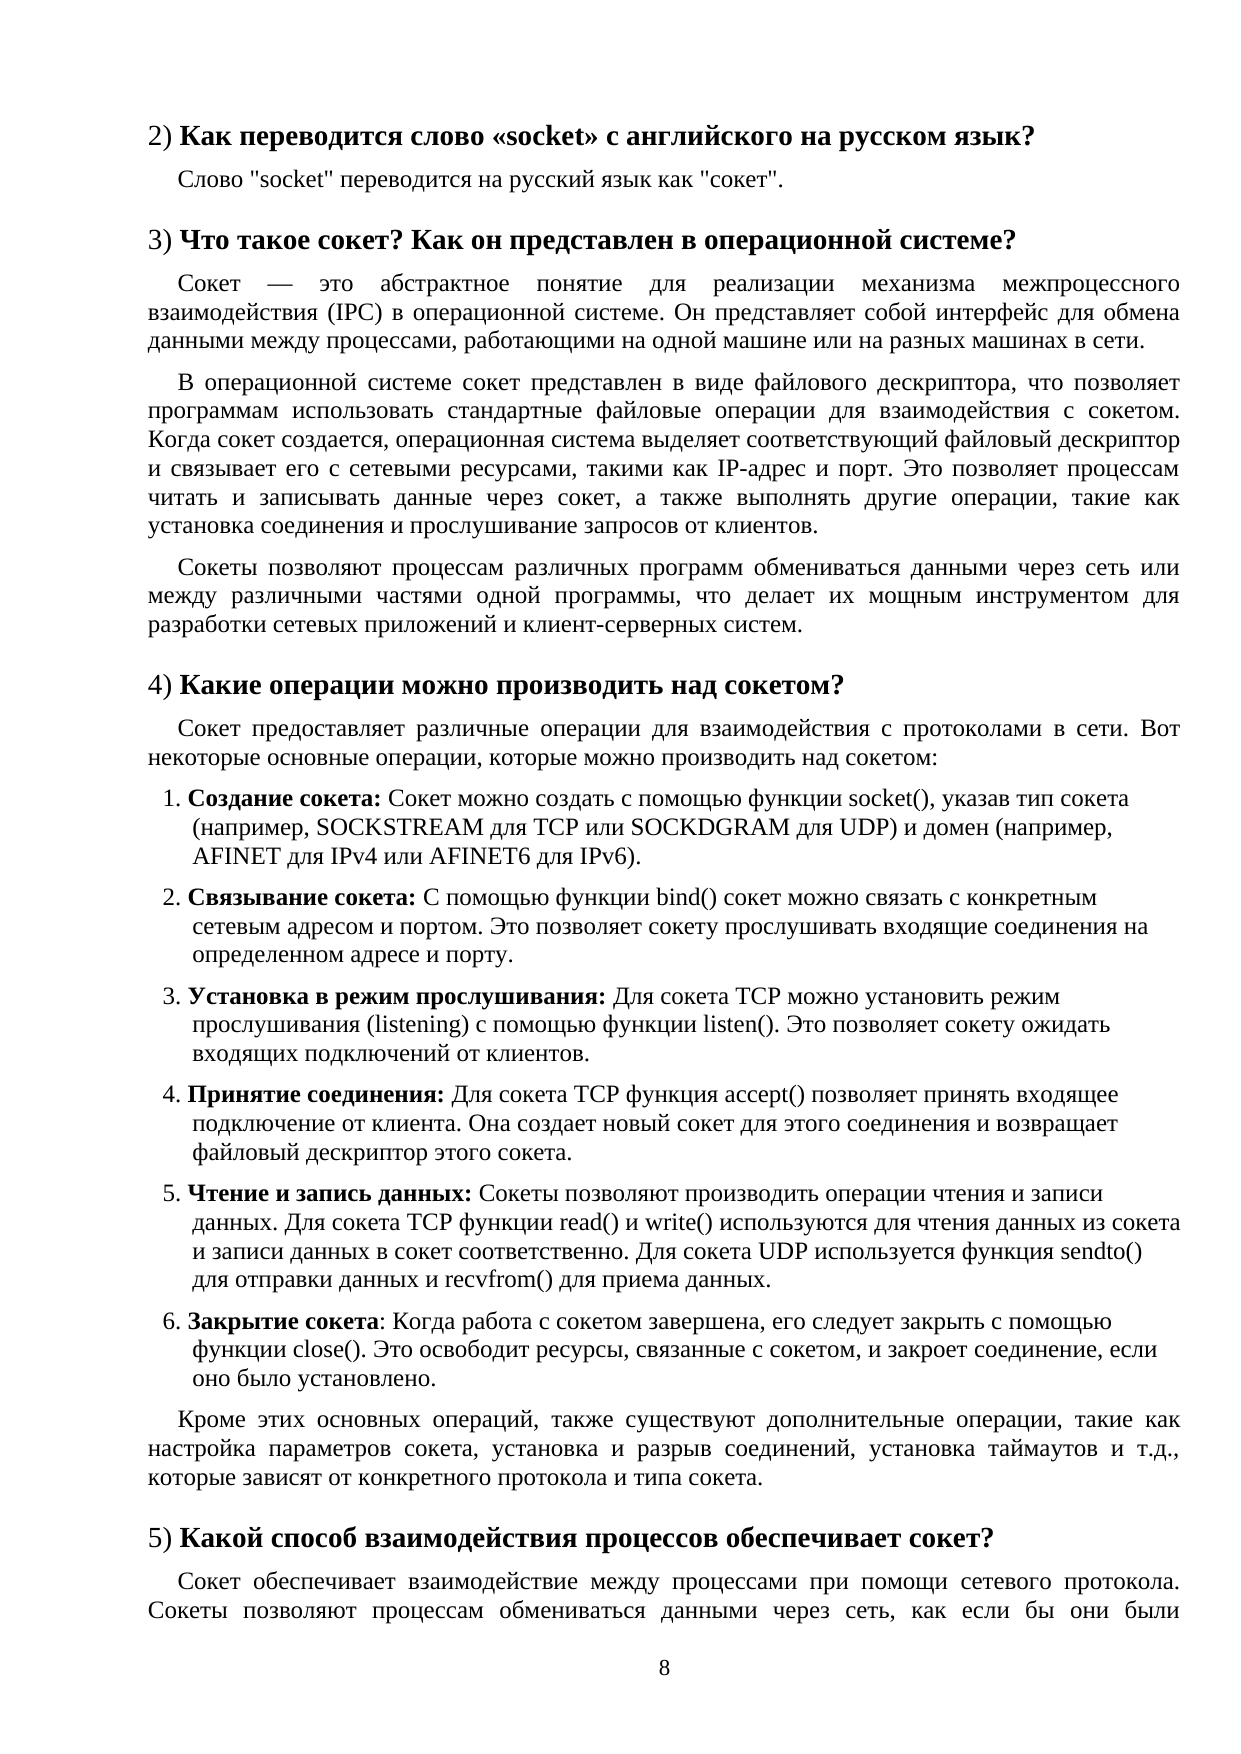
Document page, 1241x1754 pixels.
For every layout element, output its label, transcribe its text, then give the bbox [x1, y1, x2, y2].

text В операционной системе сокет представлен в виде файлового дескриптора, что позволяет программам использовать стандартные файловые операции для взаимодействия с сокетом. Когда сокет создается, операционная система выделяет соответствующий файловый дескриптор и связывает его с сетевыми ресурсами, такими как IP-адрес и порт. Это позволяет процессам читать и записывать данные через сокет, а также выполнять другие операции, такие как установка соединения и прослушивание запросов от клиентов. [148, 367, 1181, 539]
text 2. Связывание сокета: С помощью функции bind() сокет можно связать с конкретным сетевым адресом и портом. Это позволяет сокету прослушивать входящие соединения на определенном адресе и порту. [162, 882, 1181, 968]
text 6. Закрытие сокета: Когда работа с сокетом завершена, его следует закрыть с помощью функции close(). Это освободит ресурсы, связанные с сокетом, и закроет соединение, если оно было установлено. [162, 1306, 1181, 1392]
text 3. Установка в режим прослушивания: Для сокета TCP можно установить режим прослушивания (listening) с помощью функции listen(). Это позволяет сокету ожидать входящих подключений от клиентов. [162, 981, 1181, 1067]
text 1. Создание сокета: Сокет можно создать с помощью функции socket(), указав тип сокета (например, SOCKSTREAM для TCP или SOCKDGRAM для UDP) и домен (например, AFINET для IPv4 или AFINET6 для IPv6). [162, 783, 1181, 869]
text Сокет предоставляет различные операции для взаимодействия с протоколами в сети. Вот некоторые основные операции, которые можно производить над сокетом: [148, 713, 1181, 771]
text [148, 1566, 1181, 1623]
text 5. Чтение и запись данных: Сокеты позволяют производить операции чтения и записи данных. Для сокета TCP функции read() и write() используются для чтения данных из сокета и записи данных в сокет соответственно. Для сокета UDP используется функция sendto() для отправки данных и recvfrom() для приема данных. [162, 1178, 1181, 1293]
text 4. Принятие соединения: Для сокета TCP функция accept() позволяет принять входящее подключение от клиента. Она создает новый сокет для этого соединения и возвращает файловый дескриптор этого сокета. [162, 1079, 1181, 1166]
text 5) Какой способ взаимодействия процессов обеспечивает сокет? [148, 1520, 1181, 1553]
text 2) Как переводится слово «socket» с английского на русском язык? [148, 118, 1181, 152]
text Сокеты позволяют процессам различных программ обмениваться данными через сеть или между различными частями одной программы, что делает их мощным инструментом для разработки сетевых приложений и клиент-серверных систем. [148, 552, 1181, 638]
text 3) Что такое сокет? Как он представлен в операционной системе? [148, 222, 1181, 256]
text Кроме этих основных операций, также существуют дополнительные операции, такие как настройка параметров сокета, установка и разрыв соединений, установка таймаутов и т.д., которые зависят от конкретного протокола и типа сокета. [148, 1404, 1181, 1491]
text Сокет — это абстрактное понятие для реализации механизма межпроцессного взаимодействия (IPC) в операционной системе. Он представляет собой интерфейс для обмена данными между процессами, работающими на одной машине или на разных машинах в сети. [148, 268, 1181, 354]
text Слово "socket" переводится на русский язык как "сокет". [148, 164, 1181, 193]
text 4) Какие операции можно производить над сокетом? [148, 667, 1181, 701]
